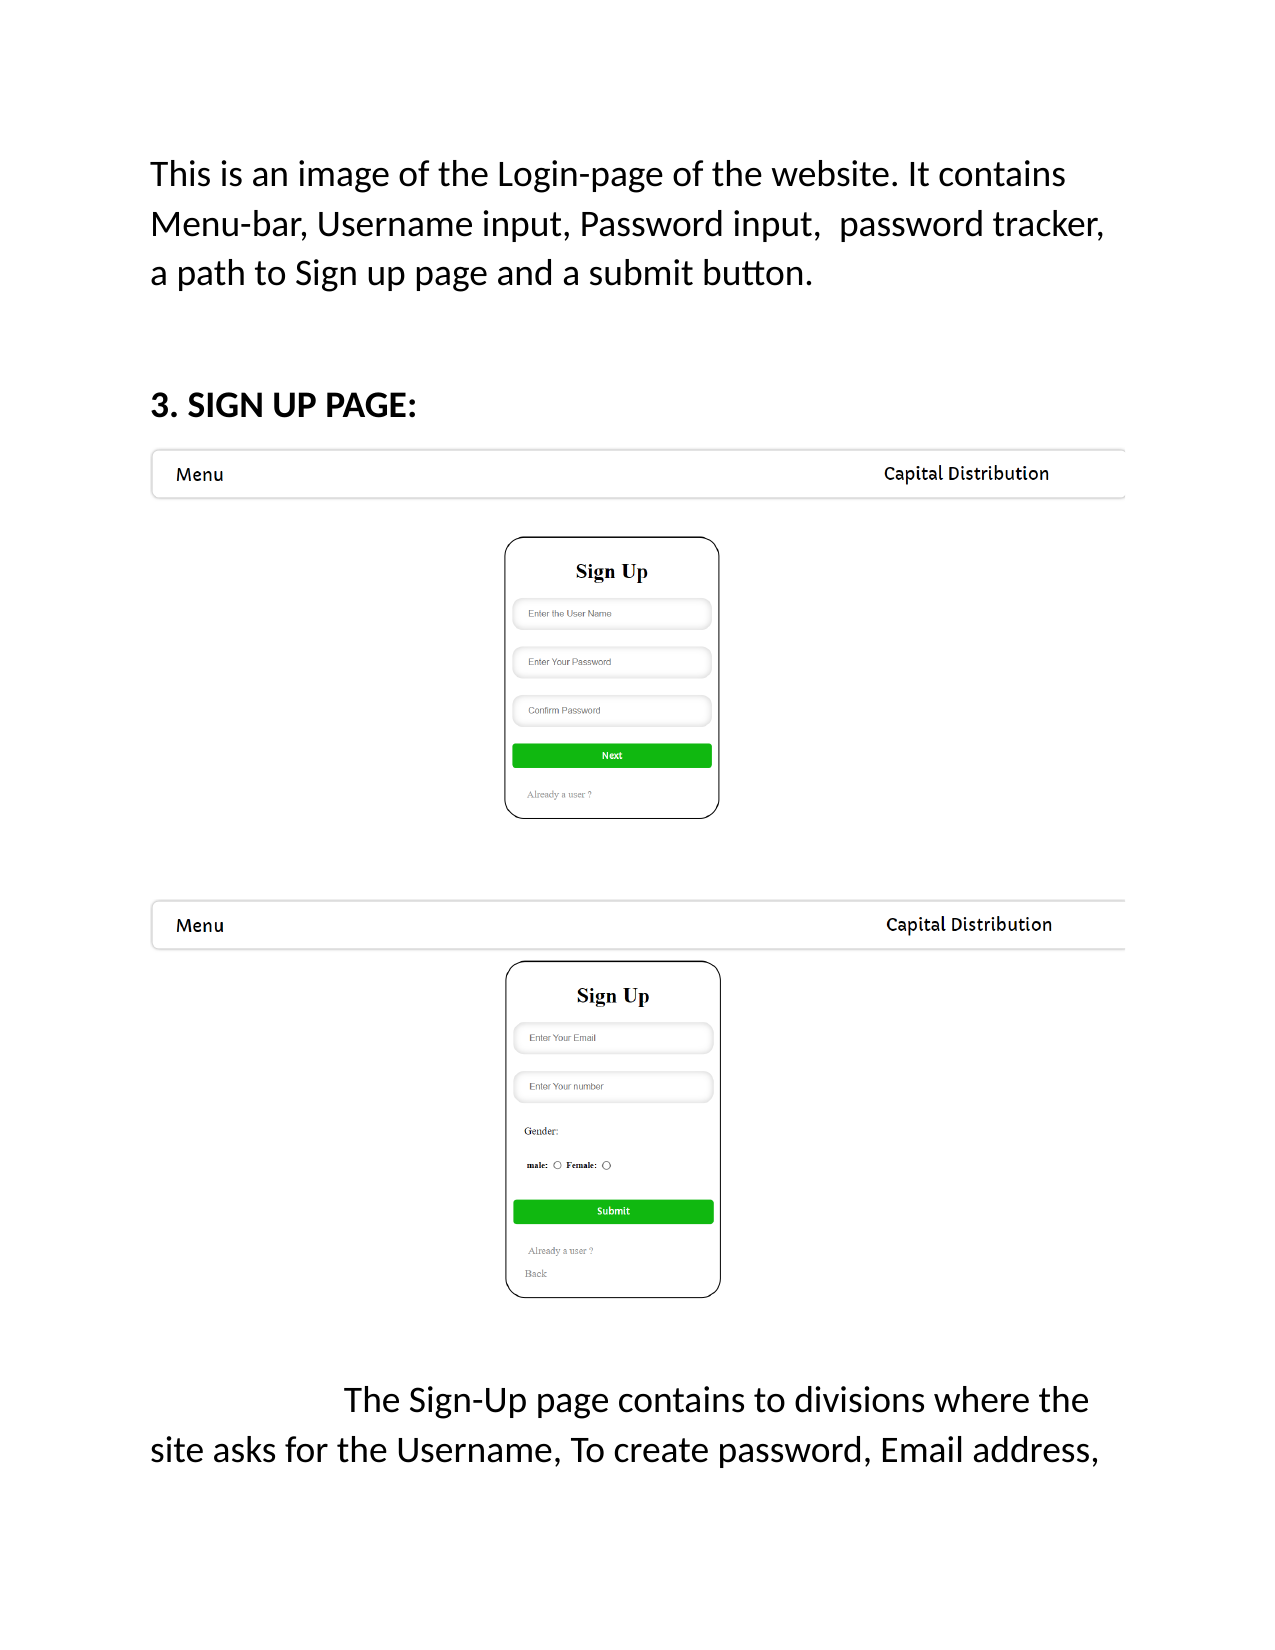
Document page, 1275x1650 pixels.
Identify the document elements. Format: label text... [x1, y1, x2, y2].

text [150, 1376, 1125, 1472]
picture [150, 899, 1125, 1358]
text 3. SIGN UP PAGE: [150, 381, 1125, 427]
picture [150, 447, 1125, 898]
text This is an image of the Login-page of the website. It contains Menu-bar, Username input, Password input, password tracker, a path to Sign up page and a submit button. [150, 150, 1125, 295]
